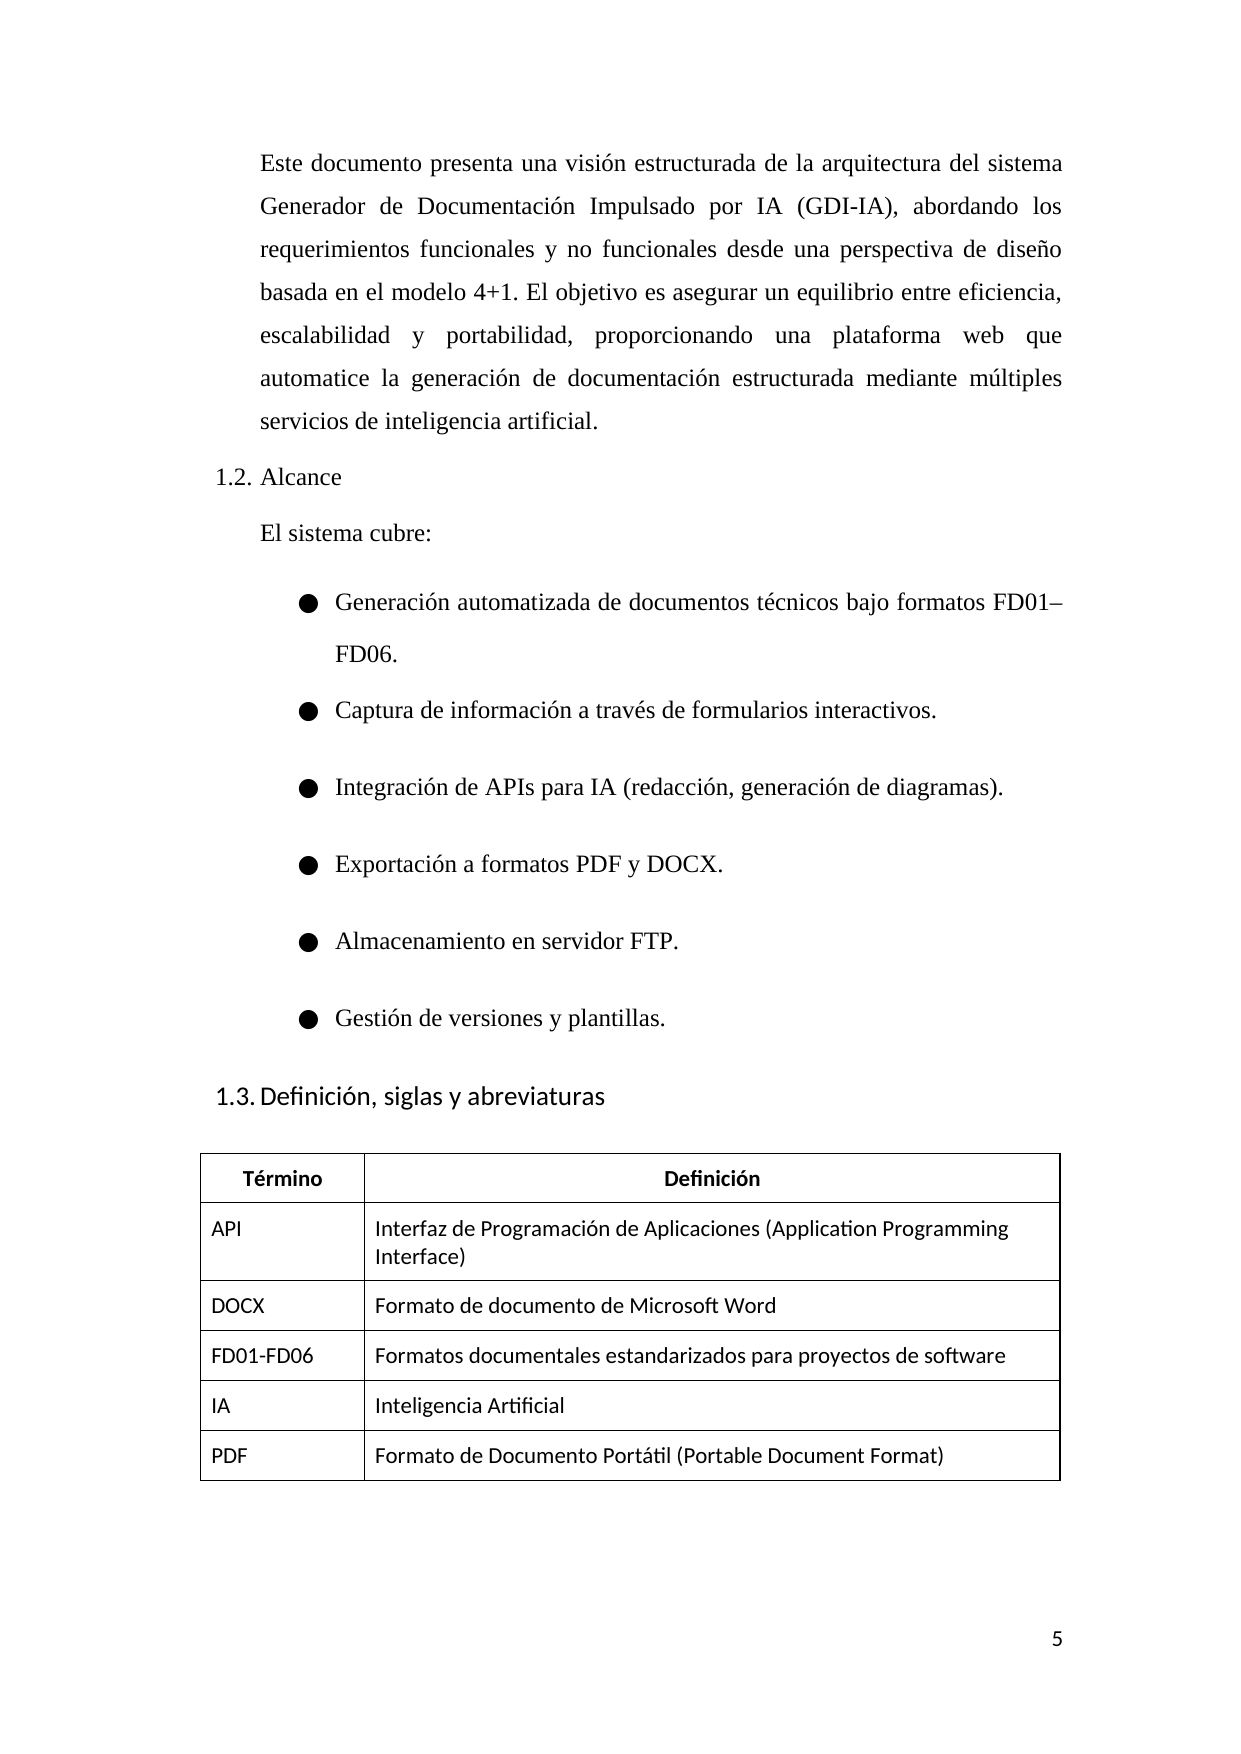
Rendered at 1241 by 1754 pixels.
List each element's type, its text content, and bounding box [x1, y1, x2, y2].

list Integración de APIs para IA (redacción, generación de diagramas). [297, 759, 1063, 810]
list Almacenamiento en servidor FTP. [297, 913, 1063, 964]
text Este documento presenta una visión estructurada de la arquitectura del sistema Generador de Documentación Impulsado por IA (GDI-IA), abordando los requerimientos funcionales y no funcionales desde una perspectiva de diseño basada en el modelo 4+1. El objetivo es asegurar un equilibrio entre eficiencia, escalabilidad y portabilidad, proporcionando una plataforma web que automatice la generación de documentación estructurada mediante múltiples servicios de inteligencia artificial. [260, 148, 1063, 435]
text El sistema cubre: [260, 518, 1063, 546]
list Exportación a formatos PDF y DOCX. [297, 836, 1063, 887]
list Alcance [215, 462, 1063, 491]
list Gestión de versiones y plantillas. [297, 989, 1063, 1041]
list Definición, siglas y abreviaturas [215, 1079, 1063, 1112]
list Generación automatizada de documentos técnicos bajo formatos FD01–FD06. [297, 573, 1063, 668]
list Captura de información a través de formularios interactivos. [297, 682, 1063, 733]
